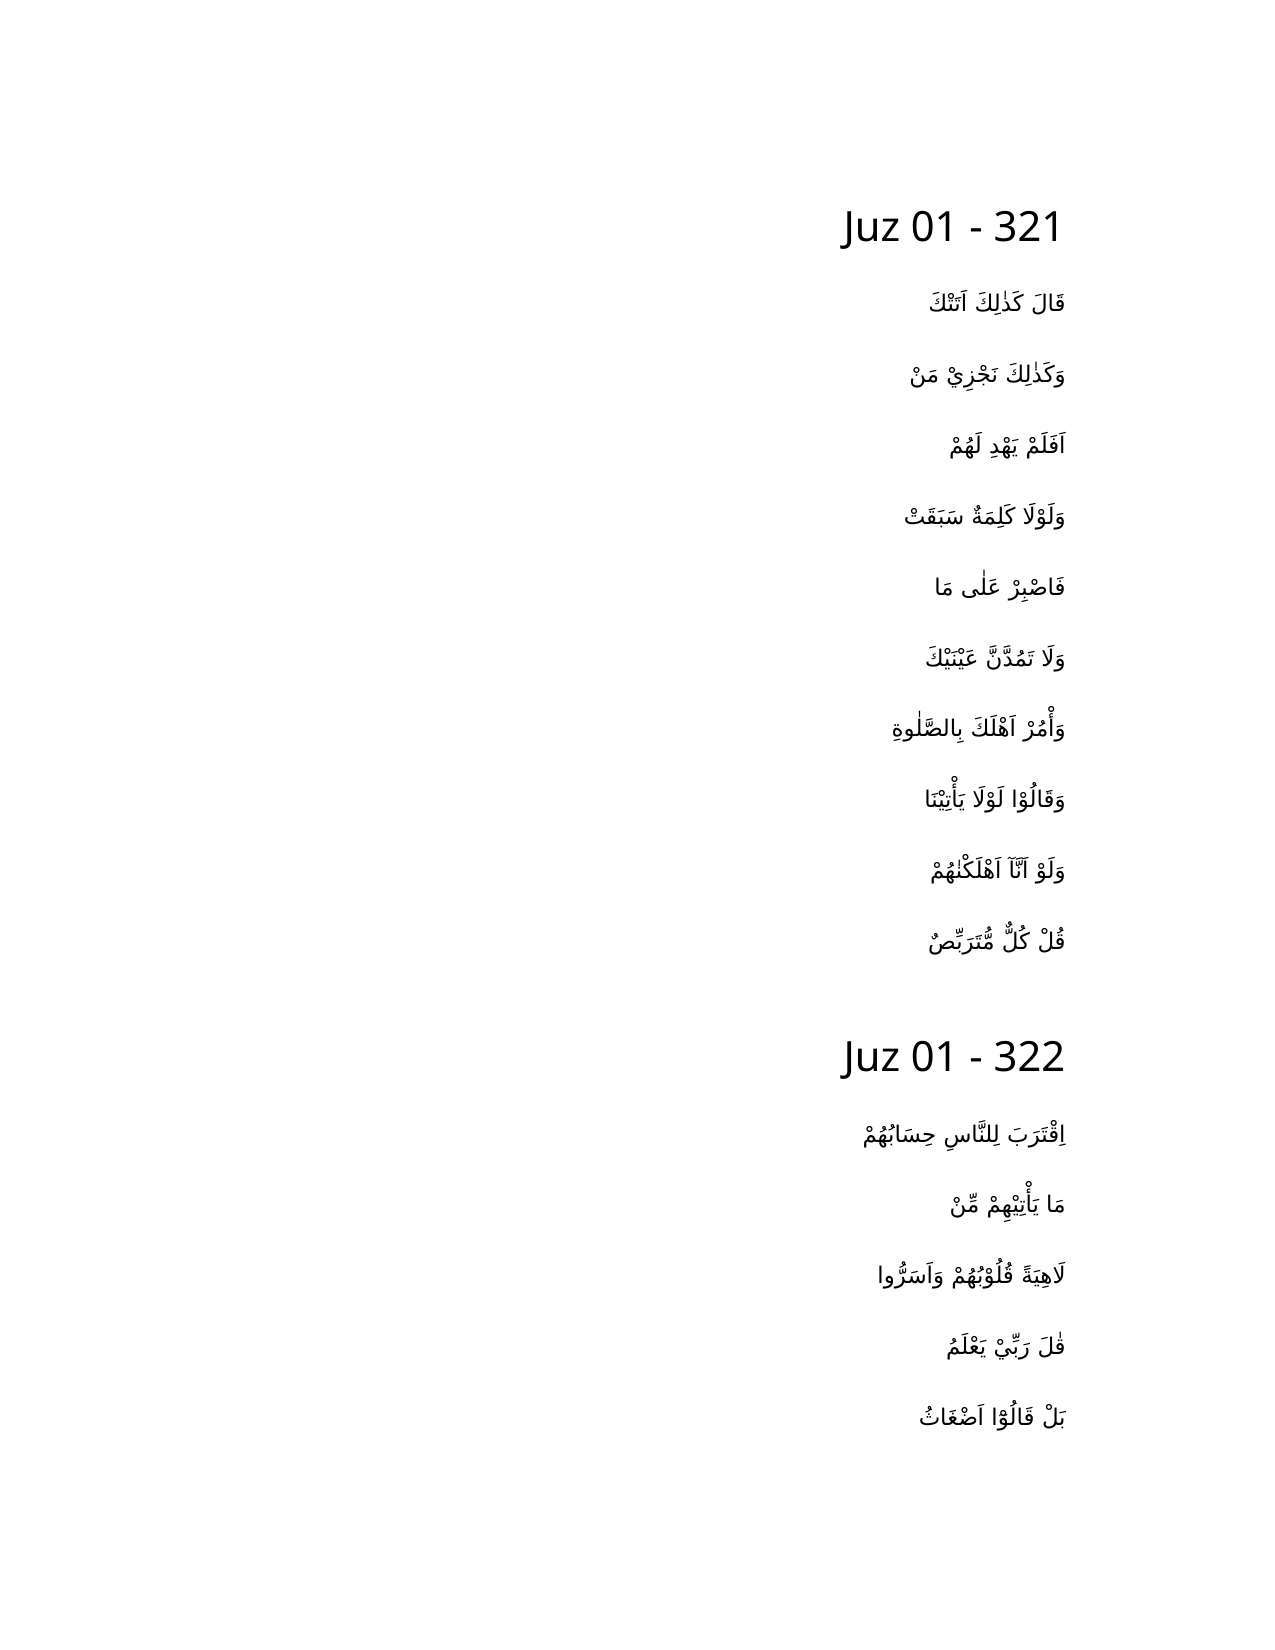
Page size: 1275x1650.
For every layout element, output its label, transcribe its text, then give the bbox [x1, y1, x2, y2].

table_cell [176, 980, 1076, 1456]
table_header Juz 01 - 321 قَالَ كَذٰلِكَ اَتَتْكَ وَكَذٰلِكَ نَجْزِيْ مَنْ اَفَلَمْ يَهْدِ لَهُمْ وَلَوْلَا كَلِمَةٌ سَبَقَتْ فَاصْبِرْ عَلٰى مَا وَلَا تَمُدَّنَّ عَيْنَيْكَ وَأْمُرْ اَهْلَكَ بِالصَّلٰوةِ وَقَالُوْا لَوْلَا يَأْتِيْنَا وَلَوْ اَنَّآ اَهْلَكْنٰهُمْ قُلْ كُلٌّ مُّتَرَبِّصٌ [176, 150, 1076, 980]
